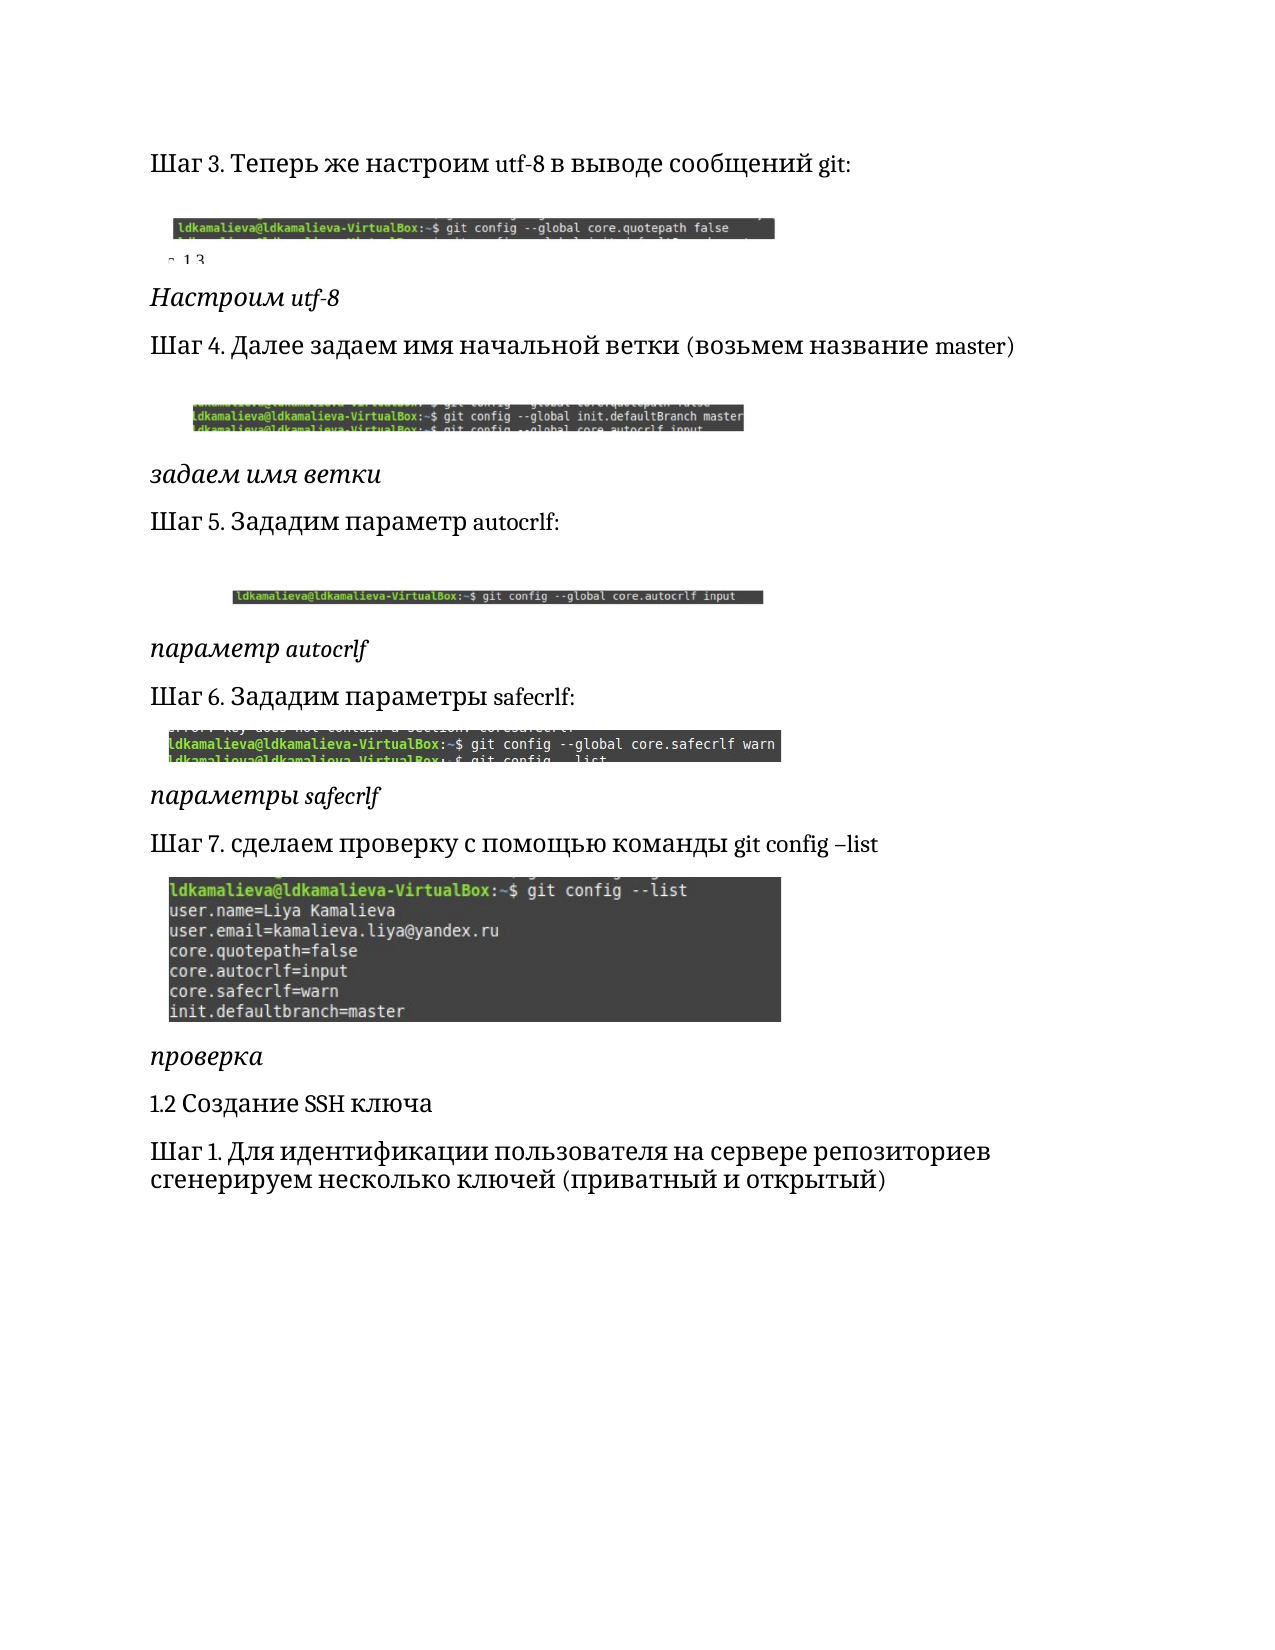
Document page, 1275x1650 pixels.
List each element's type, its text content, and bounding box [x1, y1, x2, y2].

picture [168, 379, 782, 440]
text параметр autocrlf [150, 635, 1125, 664]
text Шаг 7. сделаем проверку с помощью команды git config –list [150, 829, 1125, 858]
text Шаг 1. Для идентификации пользователя на сервере репозиториев сгенерируем несколько ключей (приватный и открытый) [150, 1137, 1125, 1195]
text проверка [150, 1042, 1125, 1071]
text 1.2 Создание SSH ключа [150, 1090, 1125, 1119]
text параметры safecrlf [150, 782, 1125, 811]
picture [168, 730, 782, 762]
text Шаг 6. Зададим параметры safecrlf: [150, 683, 1125, 711]
picture [168, 197, 782, 264]
text Шаг 3. Теперь же настроим utf-8 в выводе сообщений git: [150, 150, 1125, 179]
text Шаг 5. Зададим параметр autocrlf: [150, 508, 1125, 537]
text Настроим utf-8 [150, 284, 1125, 313]
picture [168, 877, 782, 1022]
text Шаг 4. Далее задаем имя начальной ветки (возьмем название master) [150, 332, 1125, 361]
text задаем имя ветки [150, 461, 1125, 489]
picture [168, 555, 782, 615]
